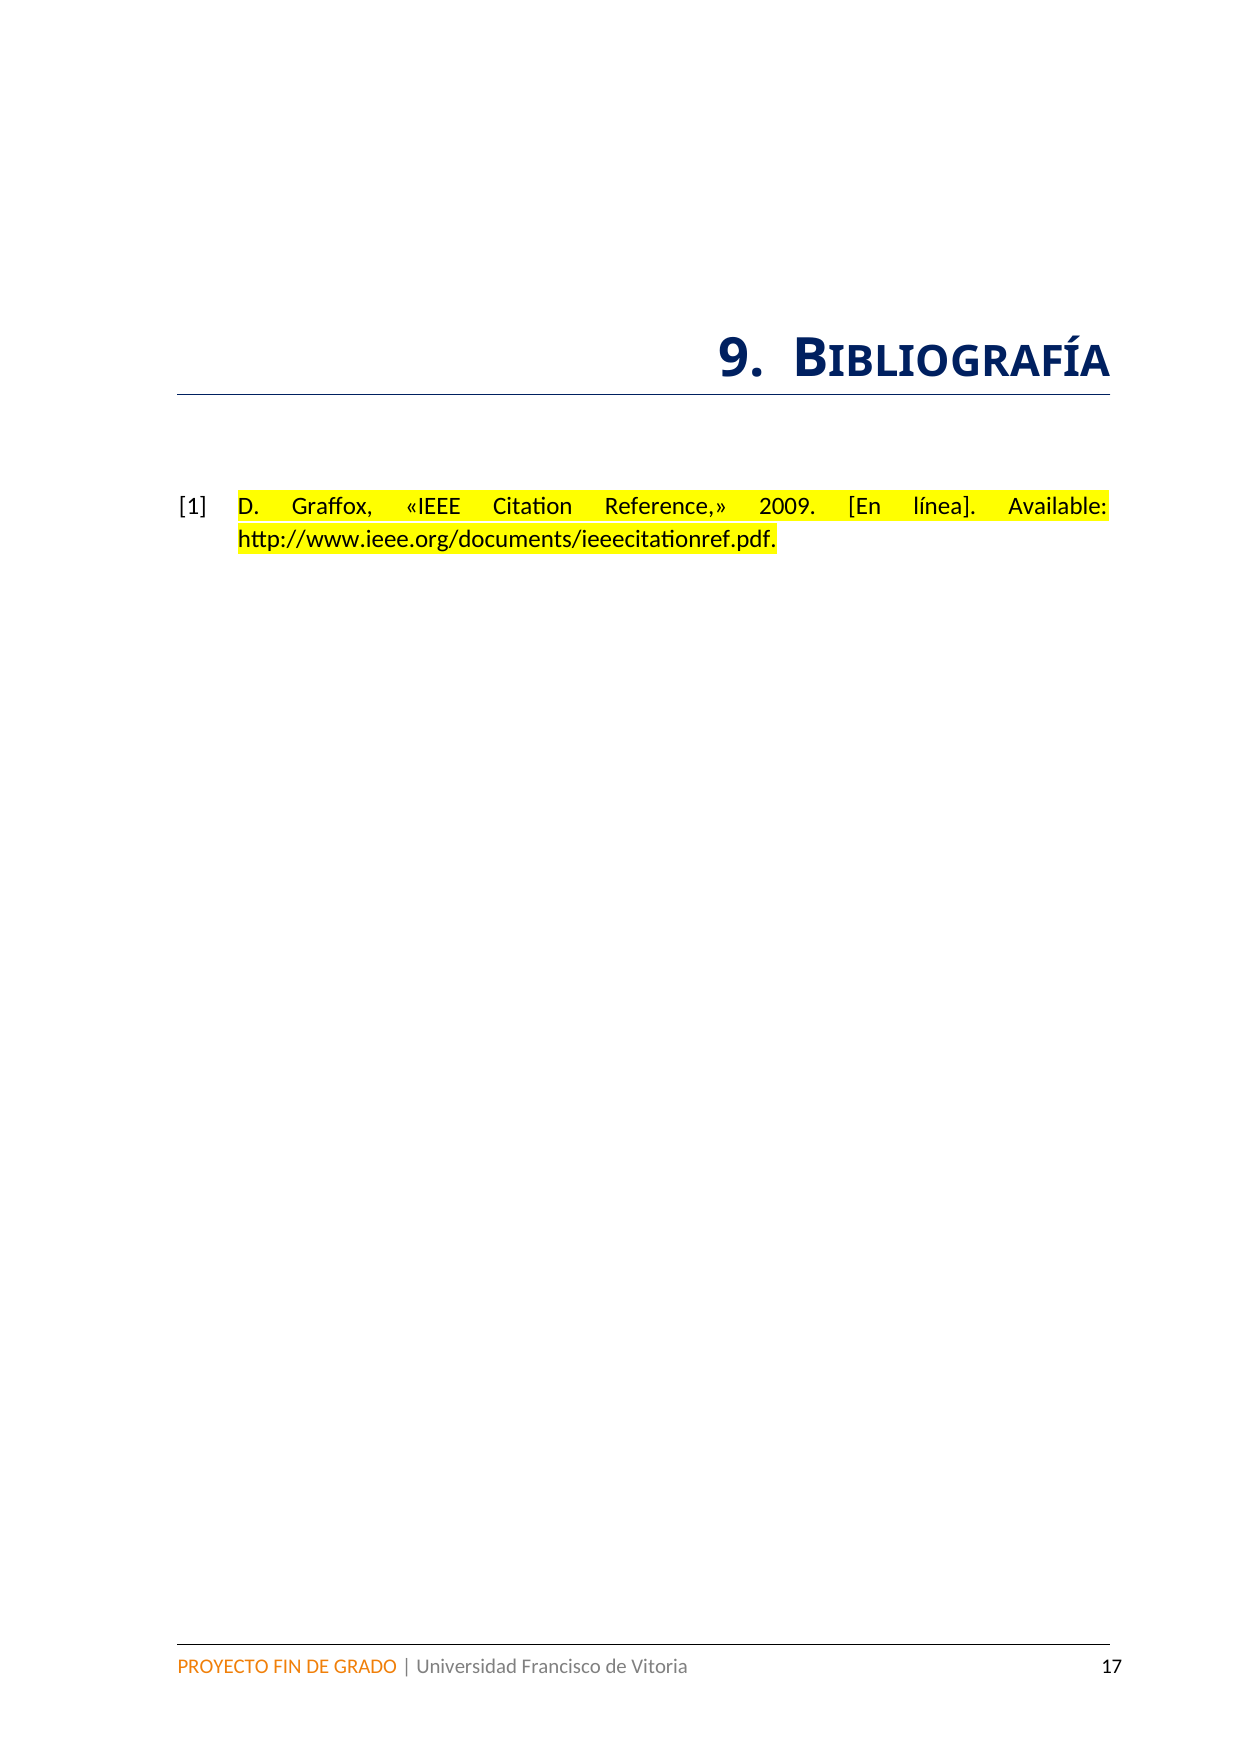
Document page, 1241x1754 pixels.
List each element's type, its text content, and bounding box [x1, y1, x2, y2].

subtitle Bibliografía [177, 318, 1110, 394]
table_header [1] [177, 489, 236, 574]
table_header D. Graffox, «IEEE Citation Reference,» 2009. [En línea]. Available: http://www.ieee.org/documents/ieeecitationref.pdf. [236, 489, 1110, 574]
